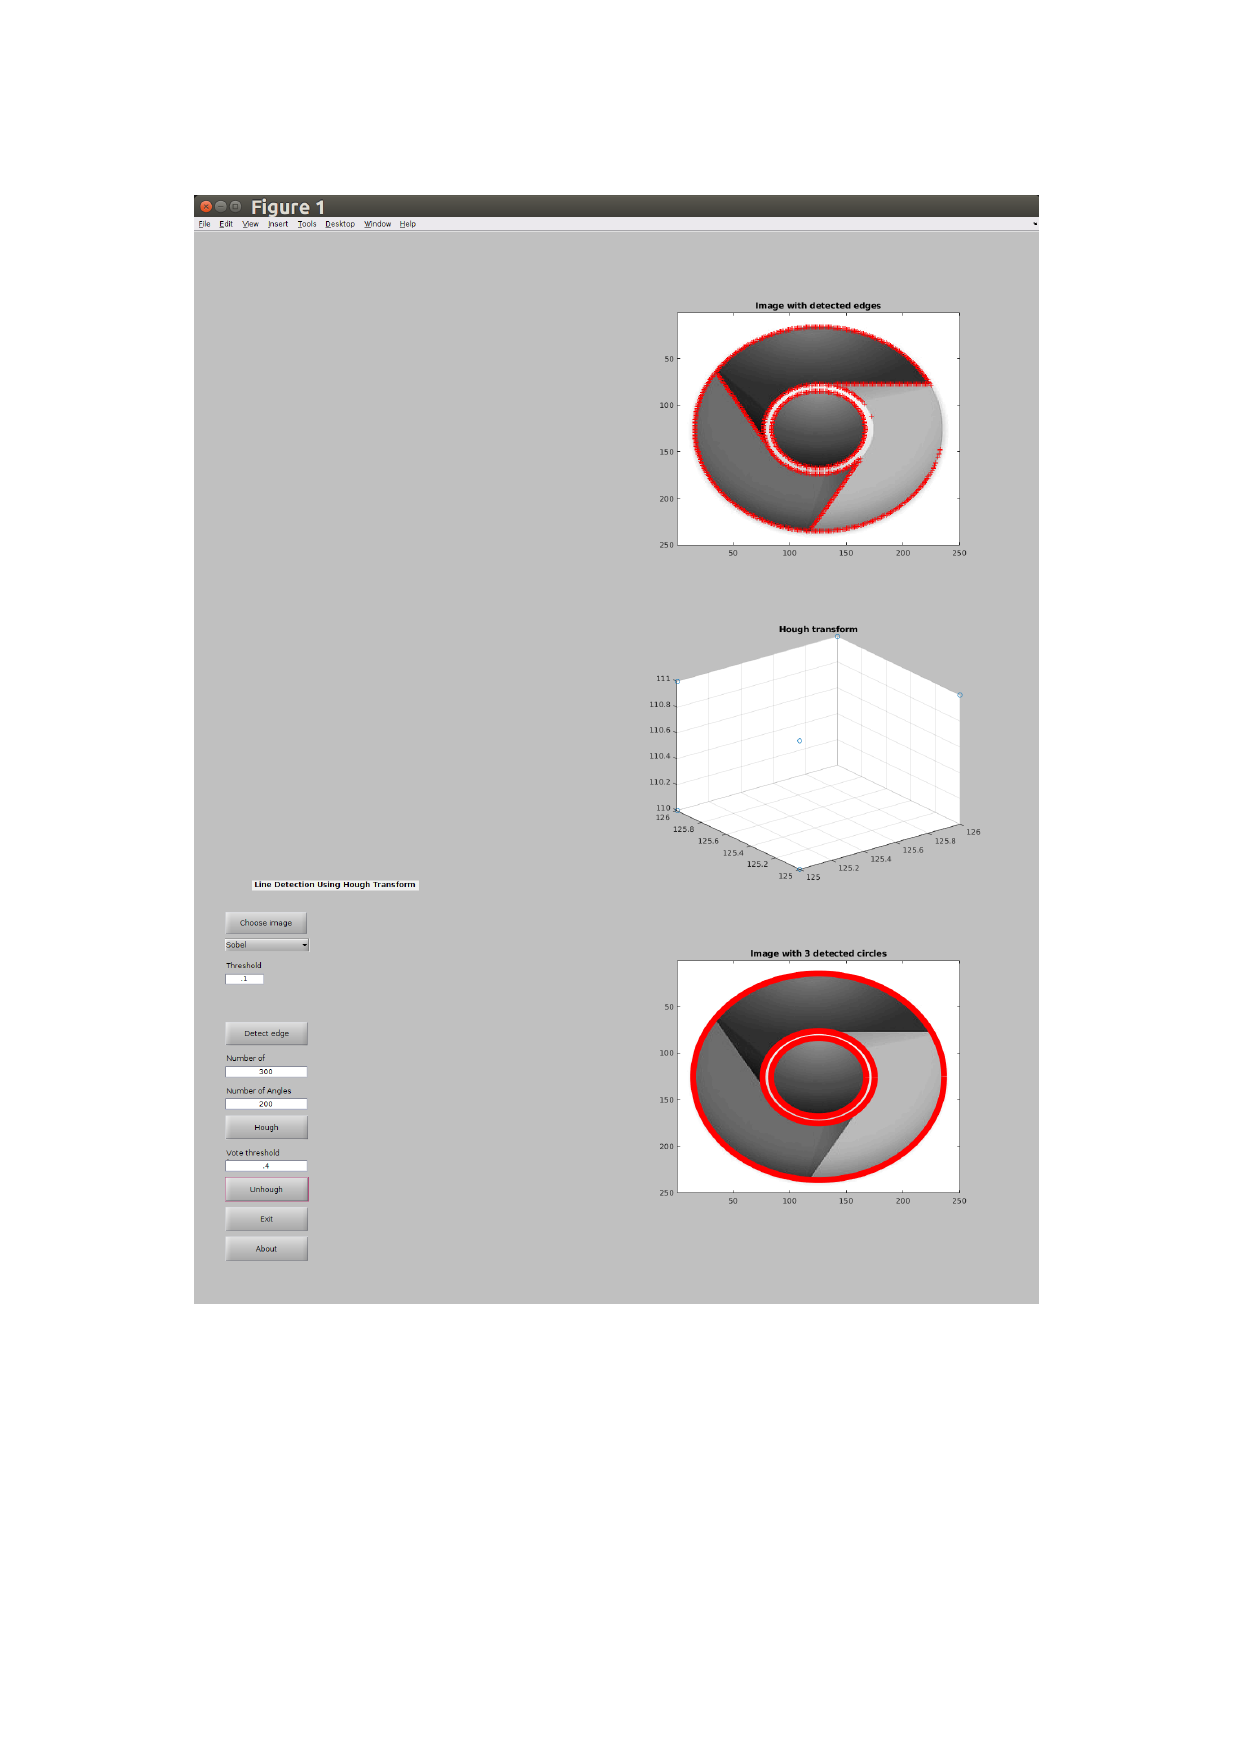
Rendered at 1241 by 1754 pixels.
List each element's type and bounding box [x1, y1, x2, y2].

picture [194, 195, 1039, 1304]
